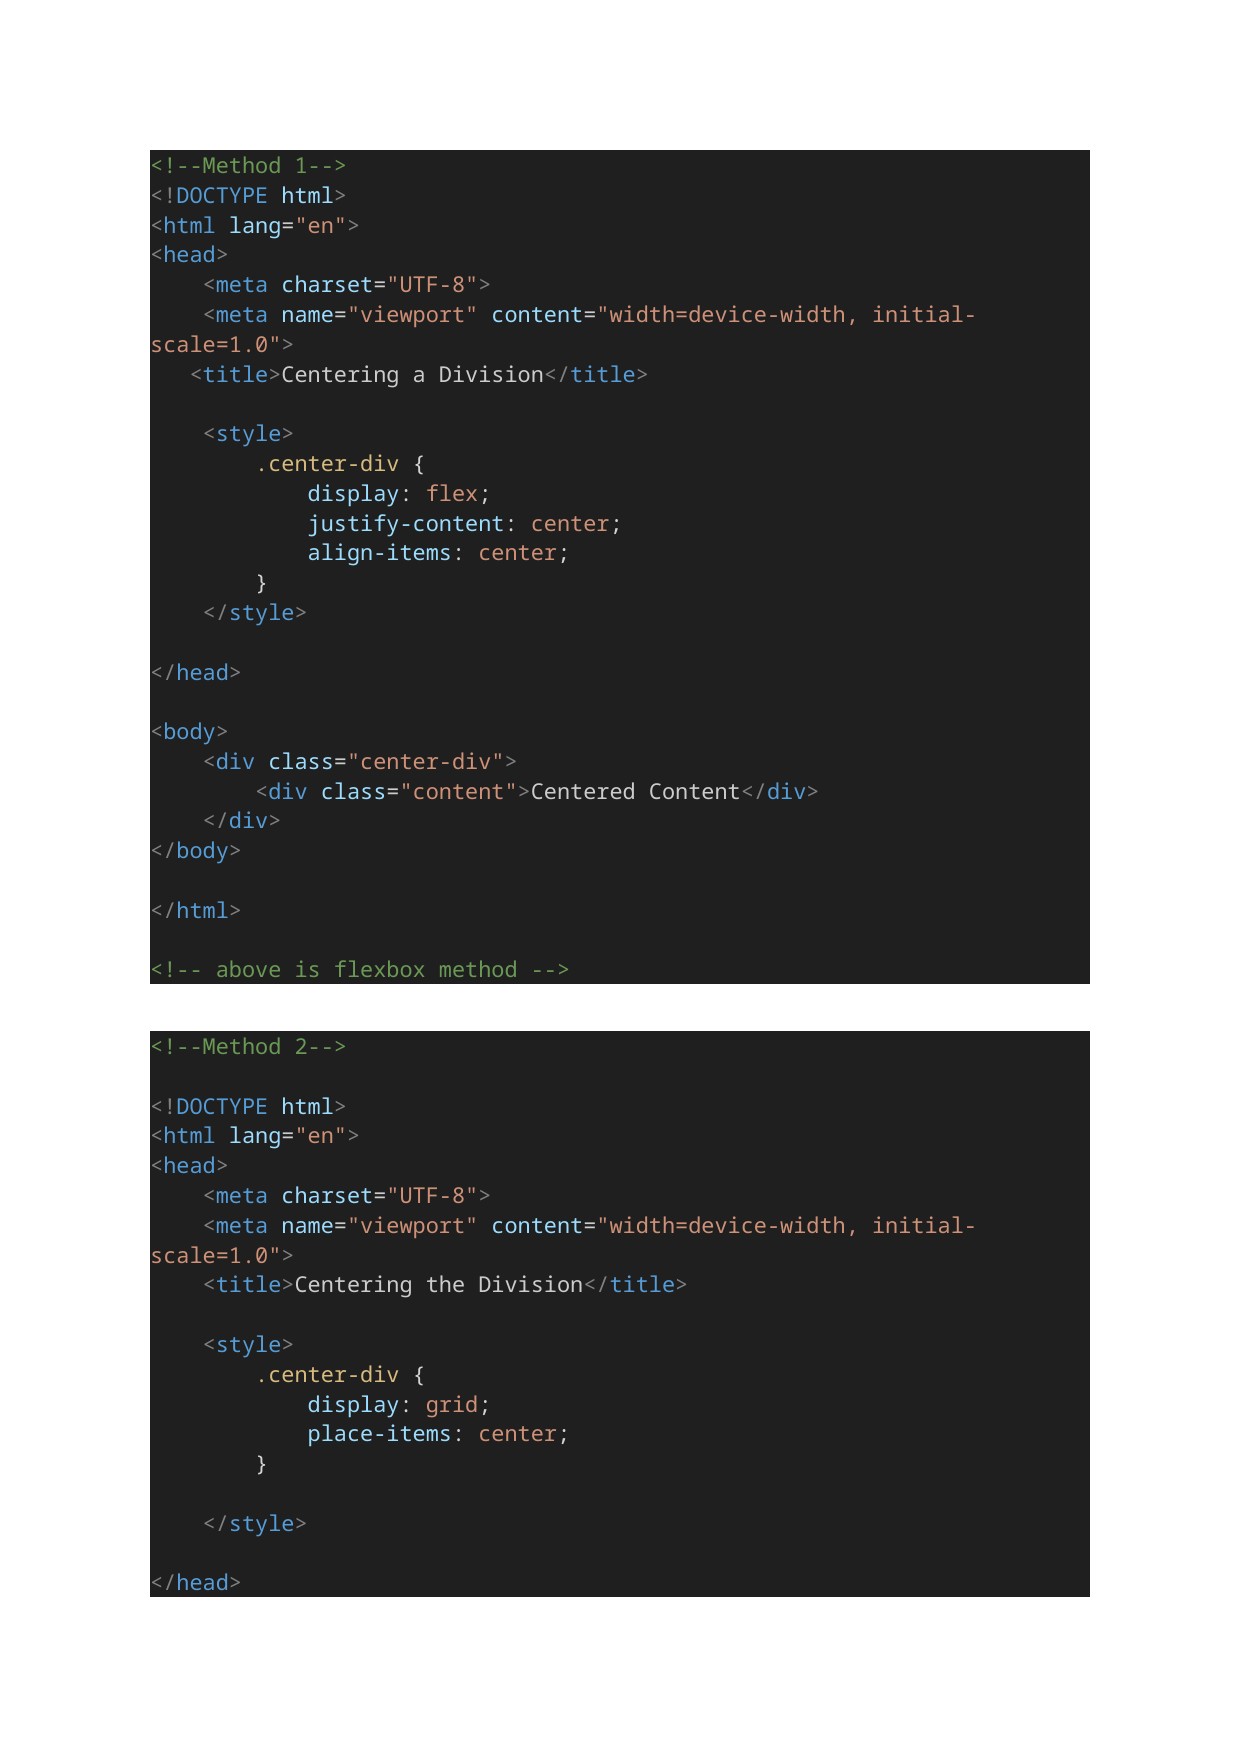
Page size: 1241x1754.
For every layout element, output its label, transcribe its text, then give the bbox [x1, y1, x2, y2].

text <body> [150, 716, 1090, 746]
text <head> [150, 239, 1090, 269]
text <html lang="en"> [150, 1120, 1090, 1150]
text <!--Method 1--> [150, 150, 1090, 180]
text justify-content: center; [150, 507, 1090, 537]
text <!DOCTYPE html> [150, 180, 1090, 209]
text </html> [150, 895, 1090, 924]
text display: flex; [150, 478, 1090, 507]
text </head> [150, 1567, 1090, 1597]
text <style> [150, 1329, 1090, 1359]
text <title>Centering a Division</title> [150, 358, 1090, 388]
text <head> [150, 1150, 1090, 1180]
text <html lang="en"> [150, 209, 1090, 239]
text align-items: center; [150, 537, 1090, 567]
text <meta charset="UTF-8"> [150, 269, 1090, 299]
text <!DOCTYPE html> [150, 1091, 1090, 1120]
text } [150, 567, 1090, 597]
text <title>Centering the Division</title> [150, 1269, 1090, 1299]
text </style> [150, 1508, 1090, 1537]
text </style> [150, 597, 1090, 627]
text <meta name="viewport" content="width=device-width, initial-scale=1.0"> [150, 299, 1090, 358]
text </div> [150, 805, 1090, 835]
text place-items: center; [150, 1418, 1090, 1448]
text <div class="content">Centered Content</div> [150, 776, 1090, 805]
text </head> [150, 656, 1090, 686]
text <!-- above is flexbox method --> [150, 954, 1090, 984]
text </body> [150, 835, 1090, 865]
text <style> [150, 418, 1090, 448]
text } [150, 1448, 1090, 1478]
text <meta name="viewport" content="width=device-width, initial-scale=1.0"> [150, 1210, 1090, 1269]
text .center-div { [150, 448, 1090, 478]
text .center-div { [150, 1359, 1090, 1388]
text <meta charset="UTF-8"> [150, 1180, 1090, 1210]
text <div class="center-div"> [150, 746, 1090, 776]
text display: grid; [150, 1388, 1090, 1418]
text <!--Method 2--> [150, 1031, 1090, 1061]
